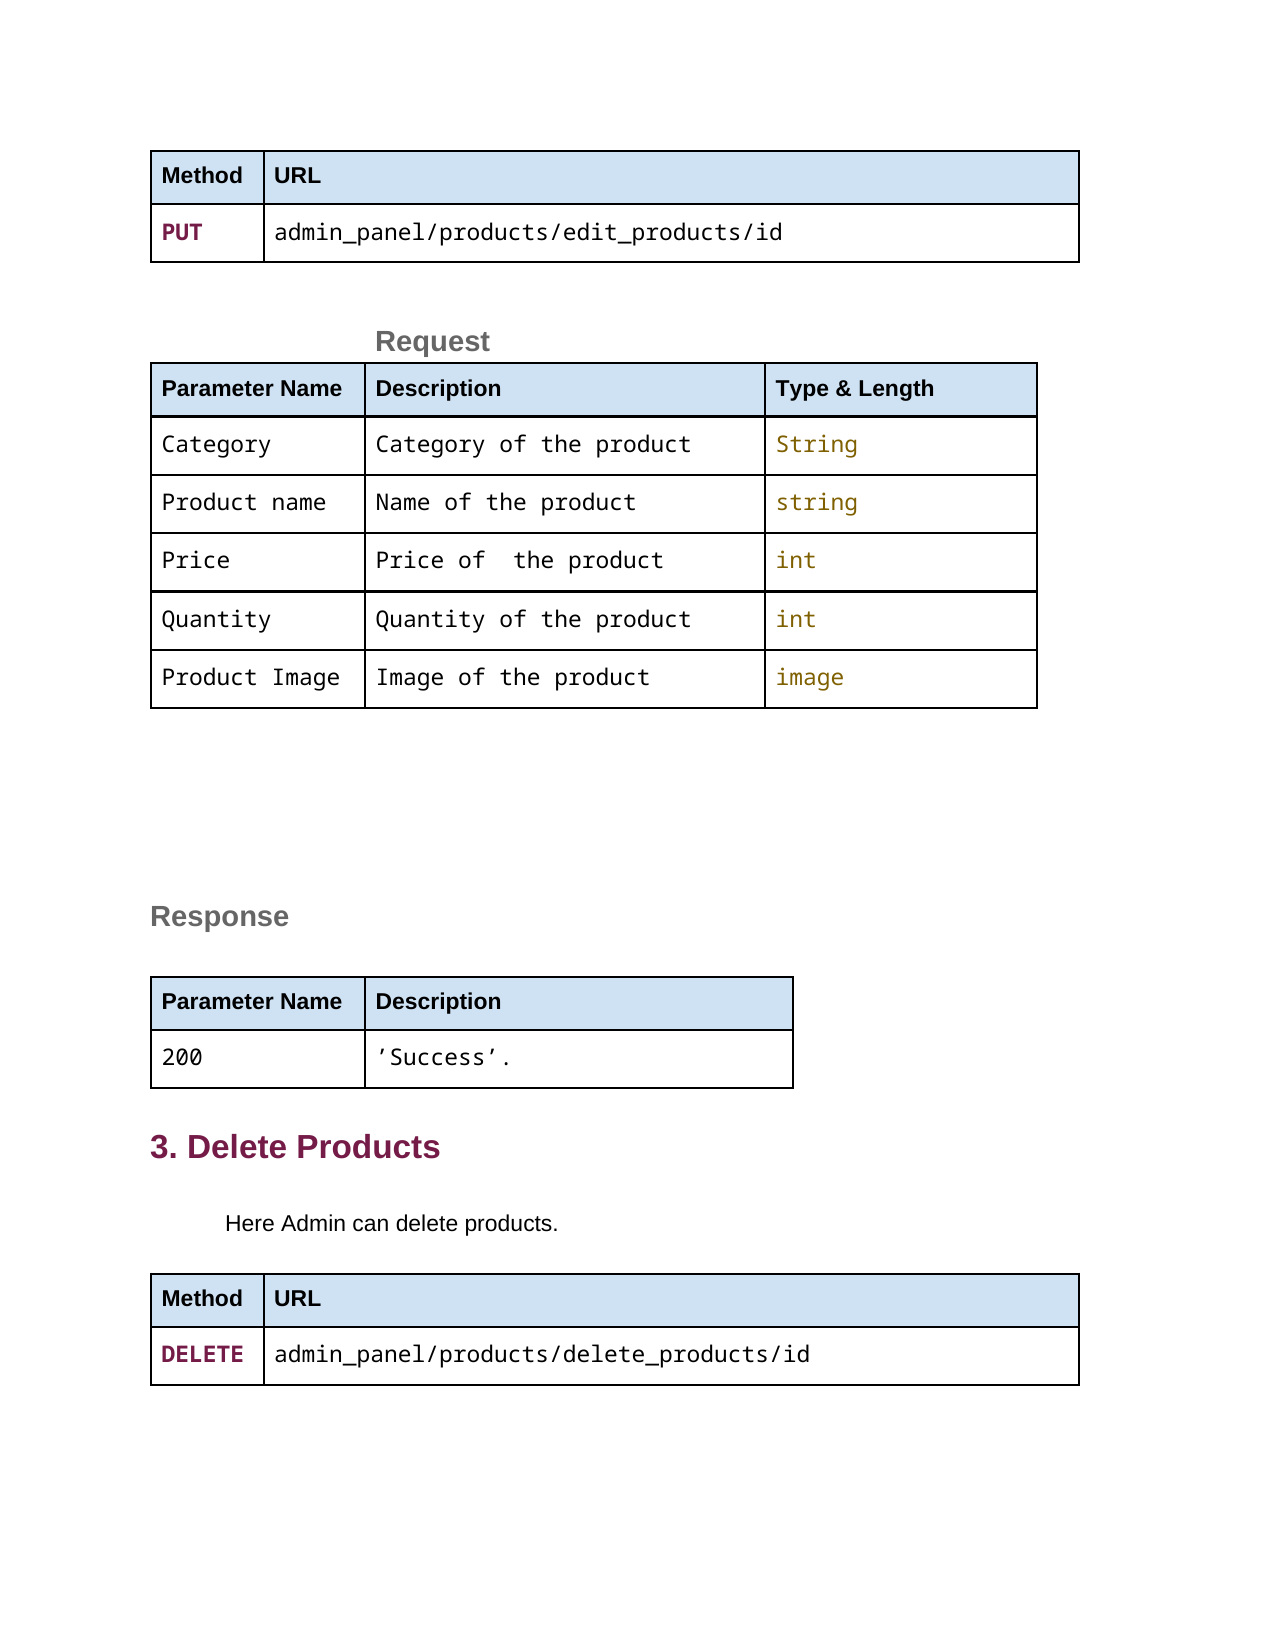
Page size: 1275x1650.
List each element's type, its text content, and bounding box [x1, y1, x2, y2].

table_cell PUT [152, 205, 263, 261]
table_cell Product name [152, 476, 364, 532]
table_cell admin_panel/products/edit_products/id [265, 205, 1078, 261]
table_header Description [366, 364, 764, 415]
table_cell string [766, 476, 1036, 532]
table_cell Image of the product [366, 651, 764, 707]
table_header Parameter Name [152, 978, 364, 1029]
table_cell 200 [152, 1031, 364, 1087]
table_cell DELETE [152, 1328, 263, 1384]
table_header Description [366, 978, 792, 1029]
subtitle 3. Delete Products [150, 1127, 1125, 1165]
table_header Method [152, 1275, 263, 1326]
table_header URL [265, 1275, 1078, 1326]
table_cell Name of the product [366, 476, 764, 532]
table_cell Category [152, 418, 364, 474]
table_header Type & Length [766, 364, 1036, 415]
table_header URL [265, 152, 1078, 203]
table_cell Quantity of the product [366, 593, 764, 649]
table_cell Quantity [152, 593, 364, 649]
text Request [150, 324, 1125, 357]
table_cell Category of the product [366, 418, 764, 474]
table_cell int [766, 593, 1036, 649]
table_cell image [766, 651, 1036, 707]
table_cell Price [152, 534, 364, 590]
table_cell int [766, 534, 1036, 590]
table_cell Price of the product [366, 534, 764, 590]
table_header Method [152, 152, 263, 203]
subtitle Response [150, 899, 1152, 932]
table_cell ’Success’. [366, 1031, 792, 1087]
table_cell Product Image [152, 651, 364, 707]
table_cell String [766, 418, 1036, 474]
table_cell admin_panel/products/delete_products/id [265, 1328, 1078, 1384]
table_header Parameter Name [152, 364, 364, 415]
text Here Admin can delete products. [225, 1209, 1125, 1236]
